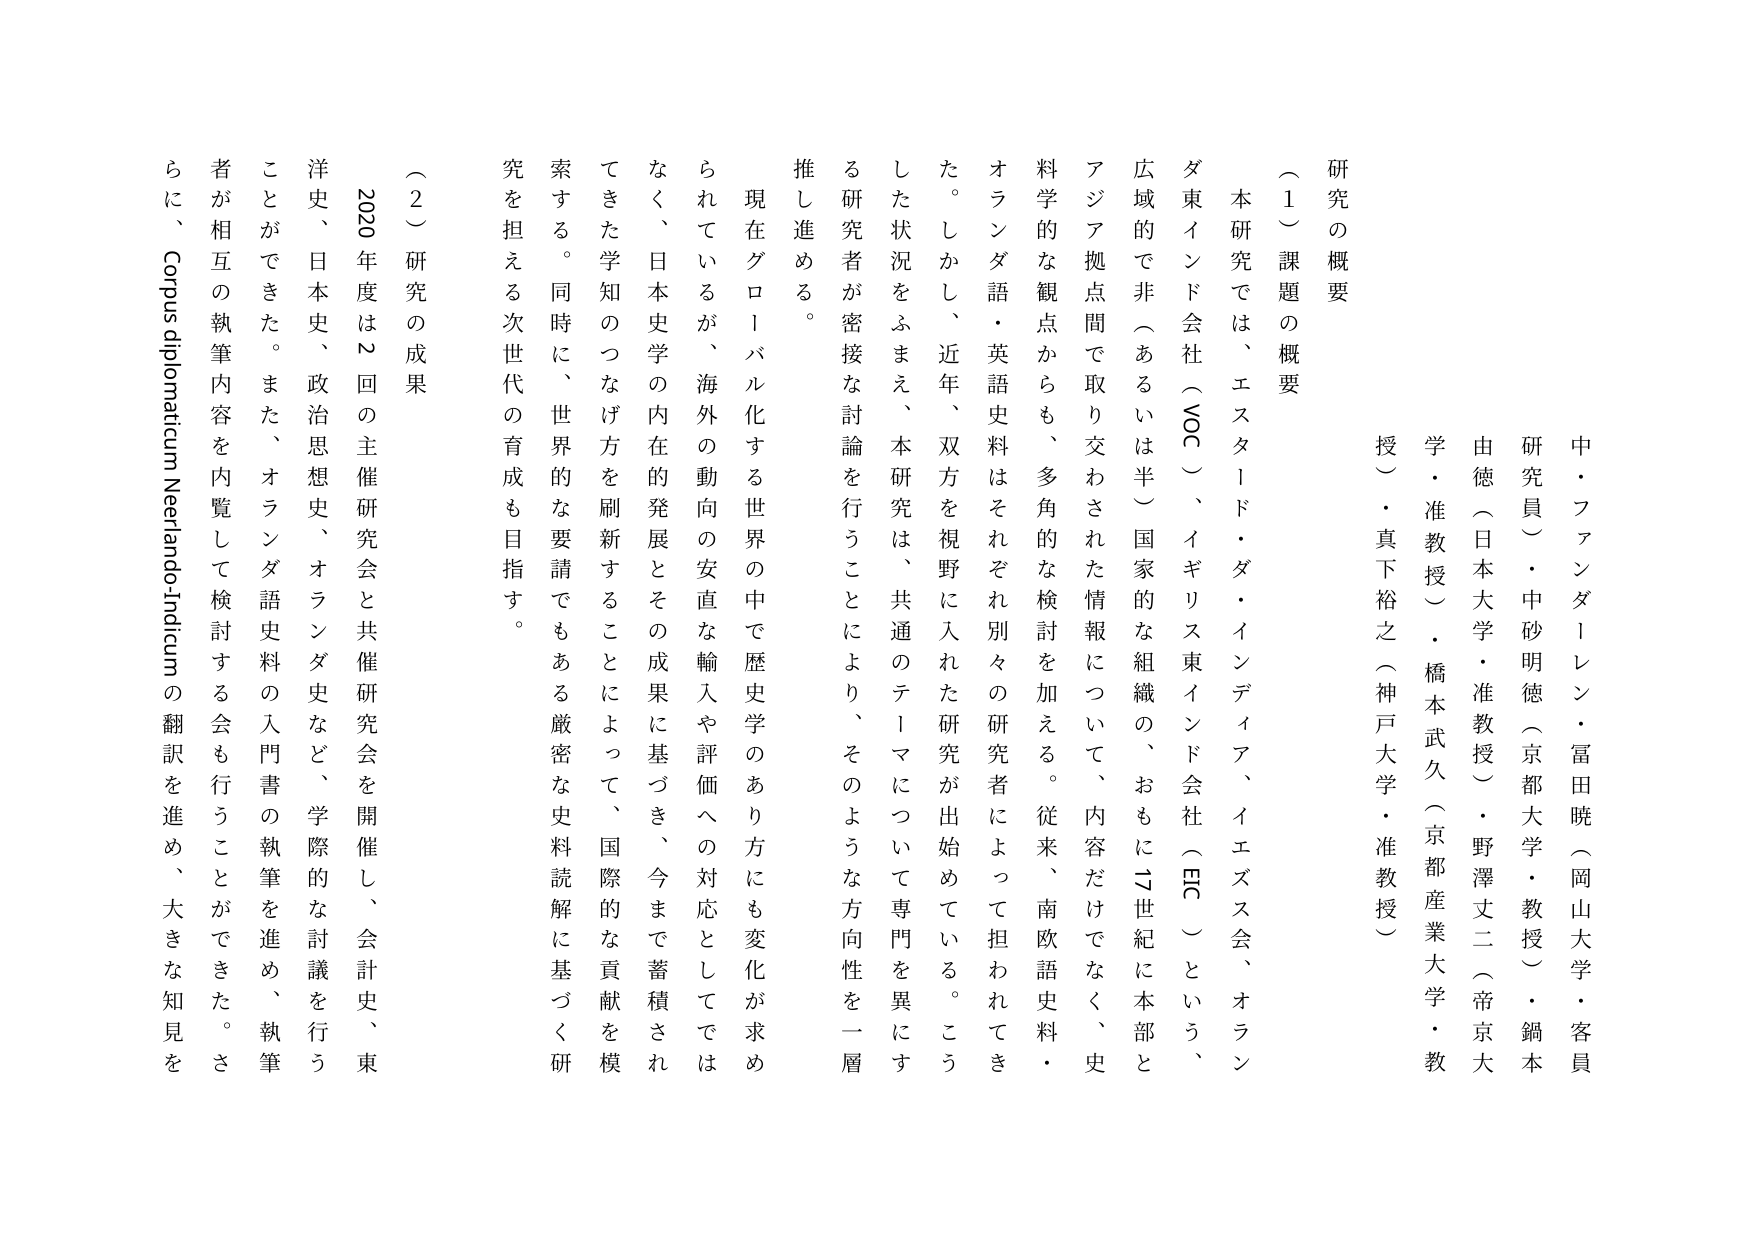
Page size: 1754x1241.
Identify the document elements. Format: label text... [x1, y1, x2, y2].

text （１）課題の概要 [1265, 158, 1314, 1083]
text 研究の概要 [1314, 158, 1362, 1083]
text 本研究では、エスタード・ダ・インディア、イエズス会、オランダ東インド会社（VOC）、イギリス東インド会社（EIC）という、広域的で非（あるいは半）国家的な組織の、おもに17世紀に本部とアジア拠点間で取り交わされた情報について、内容だけでなく、史料学的な観点からも、多角的な検討を加える。従来、南欧語史料・オランダ語・英語史料はそれぞれ別々の研究者によって担われてきた。しかし、近年、双方を視野に入れた研究が出始めている。こうした状況をふまえ、本研究は、共通のテーマについて専門を異にする研究者が密接な討論を行うことにより、そのような方向性を一層推し進める。 現在グローバル化する世界の中で歴史学のあり方にも変化が求められているが、海外の動向の安直な輸入や評価への対応としてではなく、日本史学の内在的発展とその成果に基づき、今まで蓄積されてきた学知のつなげ方を刷新することによって、国際的な貢献を模索する。同時に、世界的な要請でもある厳密な史料読解に基づく研究を担える次世代の育成も目指す。 [489, 158, 1265, 1083]
text （２）研究の成果 [392, 158, 440, 1083]
